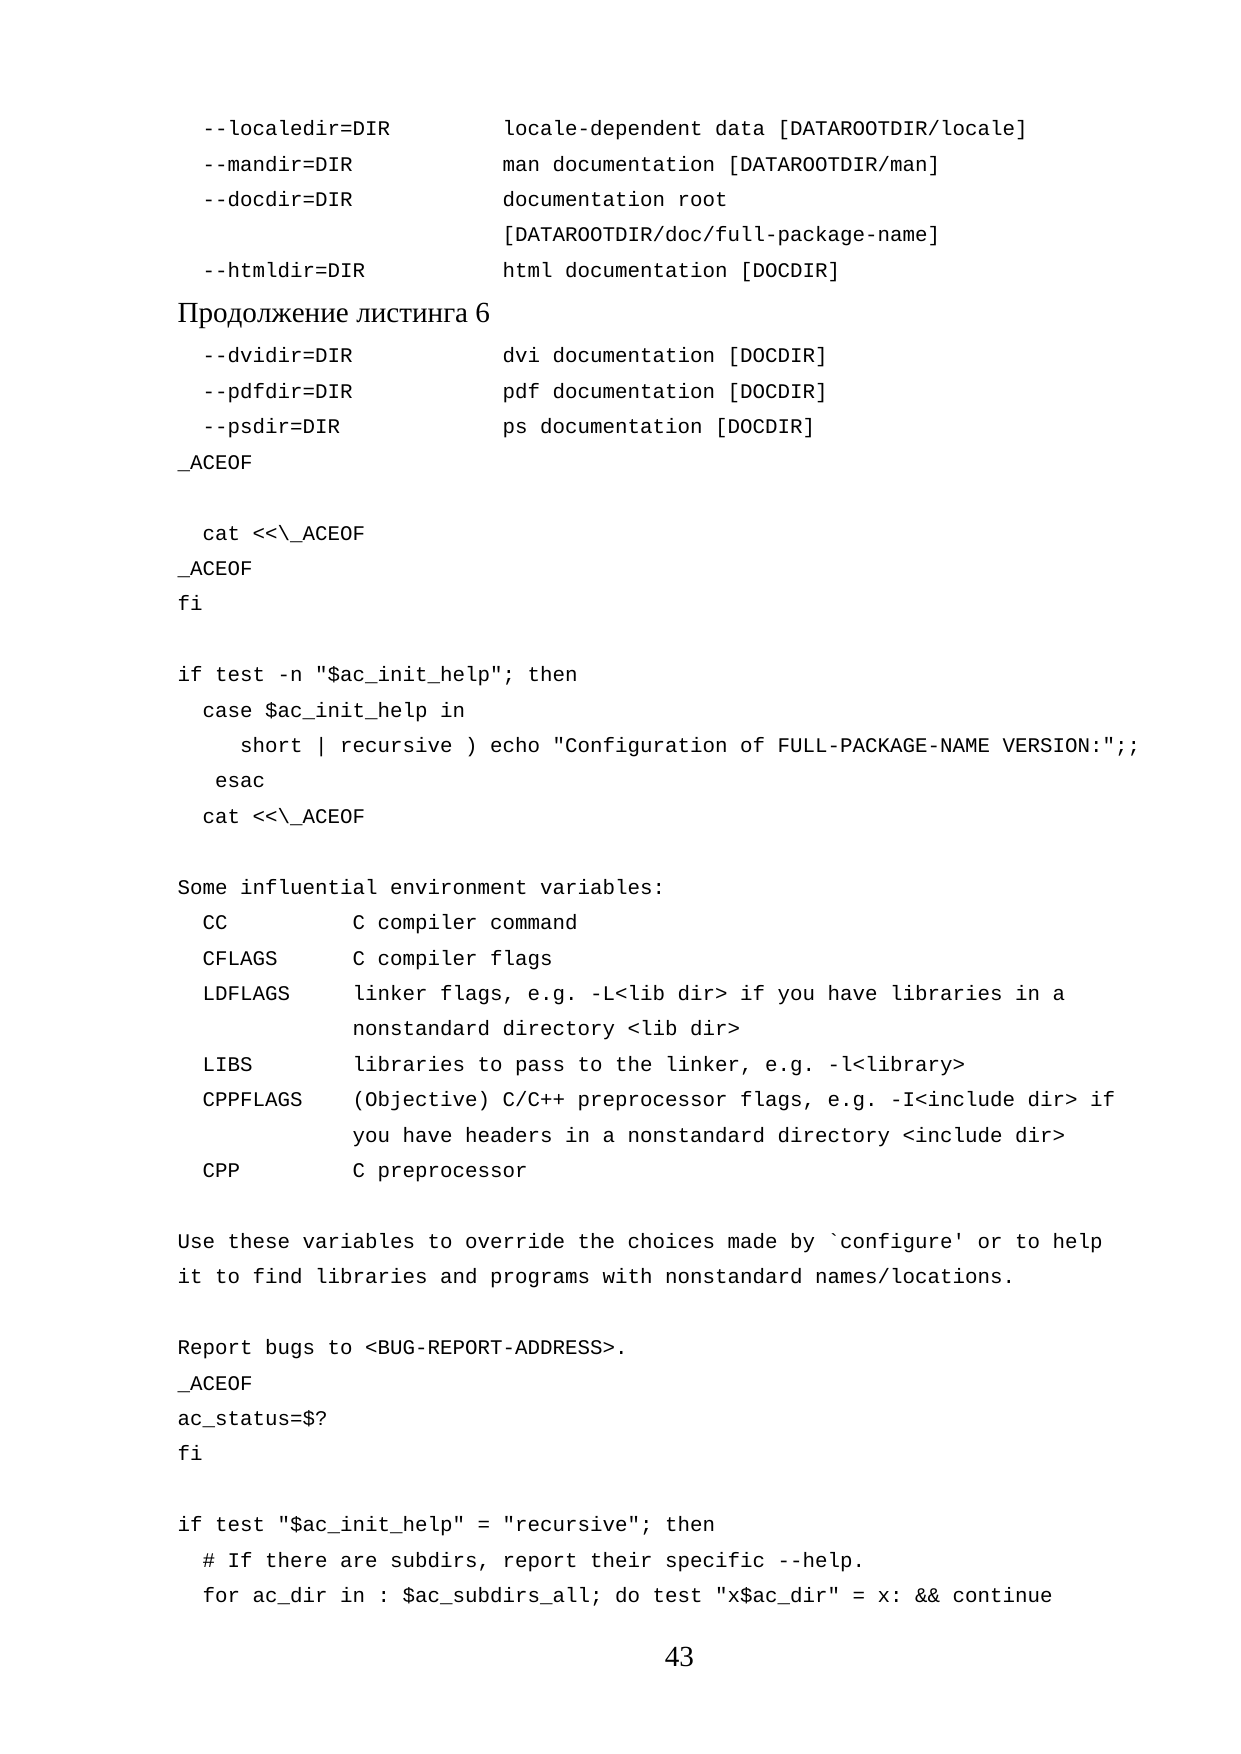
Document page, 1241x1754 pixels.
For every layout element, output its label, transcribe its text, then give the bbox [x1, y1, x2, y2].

text nonstandard directory <lib dir> [177, 1018, 1181, 1042]
text esac [177, 771, 1181, 794]
text ac_status=$? [177, 1408, 1181, 1432]
text CFLAGS C compiler flags [177, 948, 1181, 971]
text Use these variables to override the choices made by `configure' or to help [177, 1231, 1181, 1254]
text LIBS libraries to pass to the linker, e.g. -l<library> [177, 1054, 1181, 1077]
text --mandir=DIR man documentation [DATAROOTDIR/man] [177, 153, 1181, 177]
text CPPFLAGS (Objective) C/C++ preprocessor flags, e.g. -I<include dir> if [177, 1089, 1181, 1113]
text CC C compiler command [177, 912, 1181, 936]
text for ac_dir in : $ac_subdirs_all; do test "x$ac_dir" = x: && continue [177, 1585, 1181, 1609]
text you have headers in a nonstandard directory <include dir> [177, 1125, 1181, 1148]
text if test -n "$ac_init_help"; then [177, 664, 1181, 688]
text --localedir=DIR locale-dependent data [DATAROOTDIR/locale] [177, 118, 1181, 142]
text --docdir=DIR documentation root [177, 189, 1181, 213]
text fi [177, 1443, 1181, 1467]
text _ACEOF [177, 1373, 1181, 1396]
text Report bugs to <BUG-REPORT-ADDRESS>. [177, 1337, 1181, 1361]
text --pdfdir=DIR pdf documentation [DOCDIR] [177, 381, 1181, 404]
text short | recursive ) echo "Configuration of FULL-PACKAGE-NAME VERSION:";; [177, 735, 1181, 759]
text # If there are subdirs, report their specific --help. [177, 1550, 1181, 1573]
text --dvidir=DIR dvi documentation [DOCDIR] [177, 346, 1181, 369]
text case $ac_init_help in [177, 700, 1181, 723]
text cat <<\_ACEOF [177, 523, 1181, 546]
text LDFLAGS linker flags, e.g. -L<lib dir> if you have libraries in a [177, 983, 1181, 1007]
text _ACEOF [177, 558, 1181, 582]
text fi [177, 593, 1181, 617]
text _ACEOF [177, 452, 1181, 475]
text --htmldir=DIR html documentation [DOCDIR] [177, 260, 1181, 283]
text cat <<\_ACEOF [177, 806, 1181, 829]
text if test "$ac_init_help" = "recursive"; then [177, 1514, 1181, 1538]
text [DATAROOTDIR/doc/full-package-name] [177, 224, 1181, 248]
text --psdir=DIR ps documentation [DOCDIR] [177, 416, 1181, 440]
text it to find libraries and programs with nonstandard names/locations. [177, 1266, 1181, 1290]
text CPP C preprocessor [177, 1160, 1181, 1184]
text Some influential environment variables: [177, 877, 1181, 900]
text Продолжение листинга 6 [177, 295, 1181, 329]
